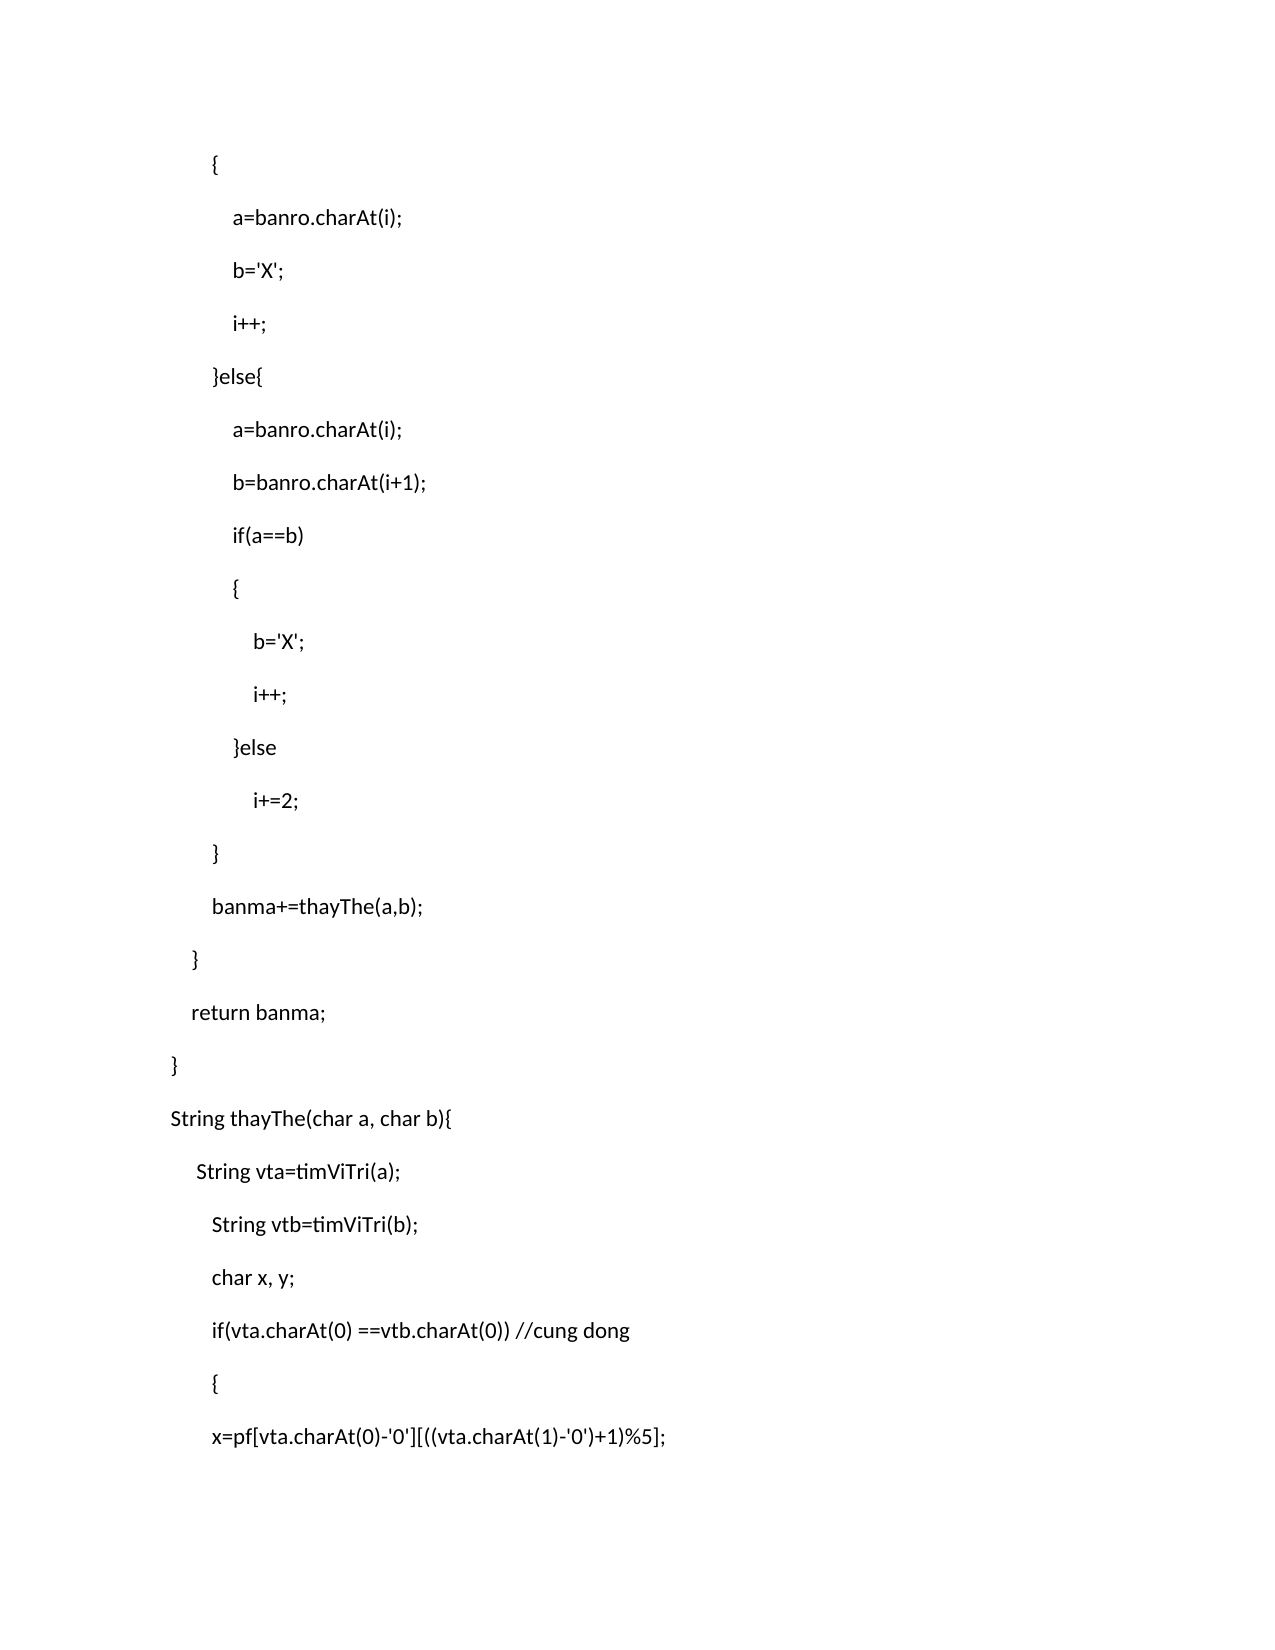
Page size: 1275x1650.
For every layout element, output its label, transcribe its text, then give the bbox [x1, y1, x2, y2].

text String thayThe(char a, char b){ [150, 1104, 1125, 1132]
text }else{ [150, 362, 1125, 390]
text if(a==b) [150, 521, 1125, 549]
text } [150, 1051, 1125, 1079]
text x=pf[vta.charAt(0)-'0'][((vta.charAt(1)-'0')+1)%5]; [150, 1422, 1125, 1451]
text a=banro.charAt(i); [150, 415, 1125, 443]
text b='X'; [150, 627, 1125, 655]
text char x, y; [150, 1263, 1125, 1291]
text i++; [150, 309, 1125, 337]
text i+=2; [150, 786, 1125, 814]
text { [150, 574, 1125, 602]
text b=banro.charAt(i+1); [150, 468, 1125, 496]
text return banma; [150, 998, 1125, 1026]
text } [150, 945, 1125, 973]
text if(vta.charAt(0) ==vtb.charAt(0)) //cung dong [150, 1316, 1125, 1344]
text b='X'; [150, 256, 1125, 284]
text { [150, 150, 1125, 178]
text } [150, 839, 1125, 867]
text a=banro.charAt(i); [150, 203, 1125, 231]
text { [150, 1369, 1125, 1397]
text String vta=timViTri(a); [150, 1157, 1125, 1185]
text String vtb=timViTri(b); [150, 1210, 1125, 1238]
text i++; [150, 680, 1125, 708]
text banma+=thayThe(a,b); [150, 892, 1125, 920]
text }else [150, 733, 1125, 761]
